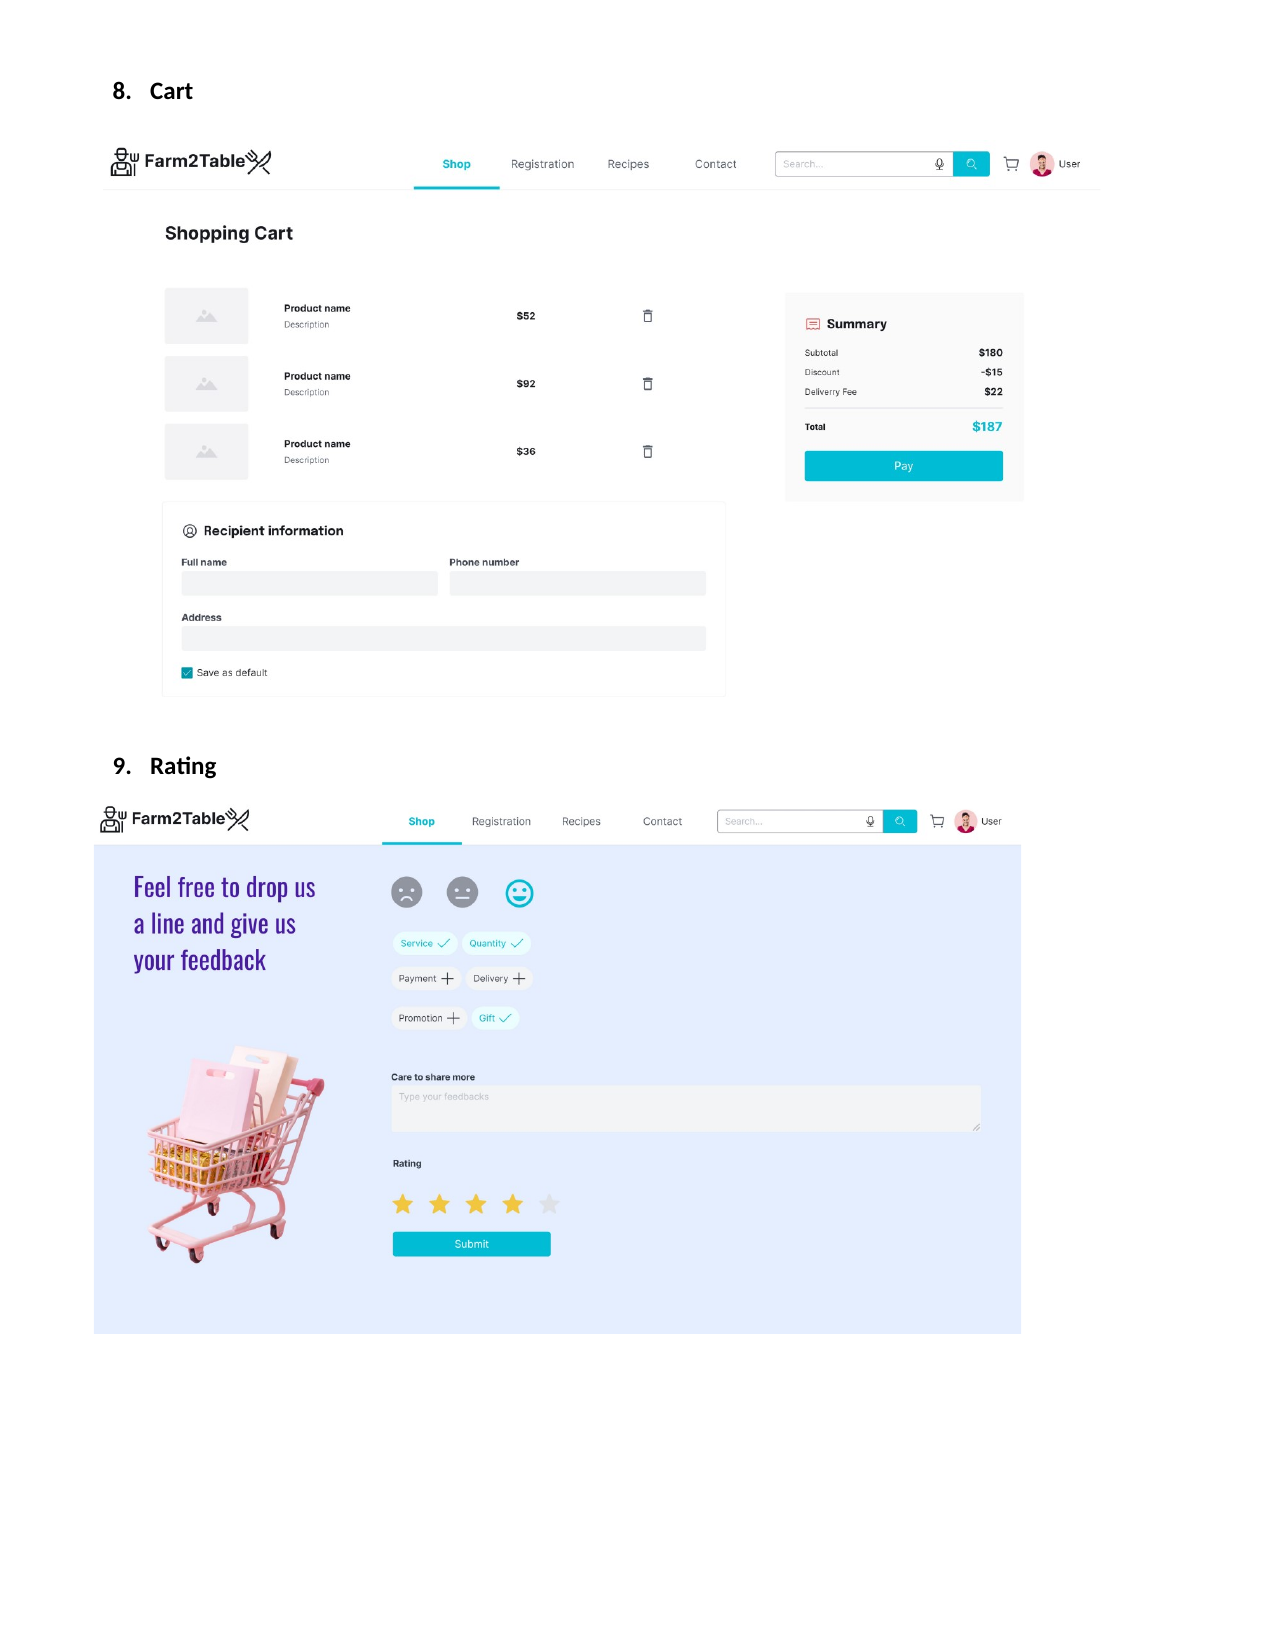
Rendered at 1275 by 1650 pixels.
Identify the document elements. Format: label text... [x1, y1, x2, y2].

list Cart [112, 75, 1200, 106]
list Rating [112, 750, 1200, 780]
picture [93, 799, 1022, 1334]
picture [103, 140, 1101, 715]
